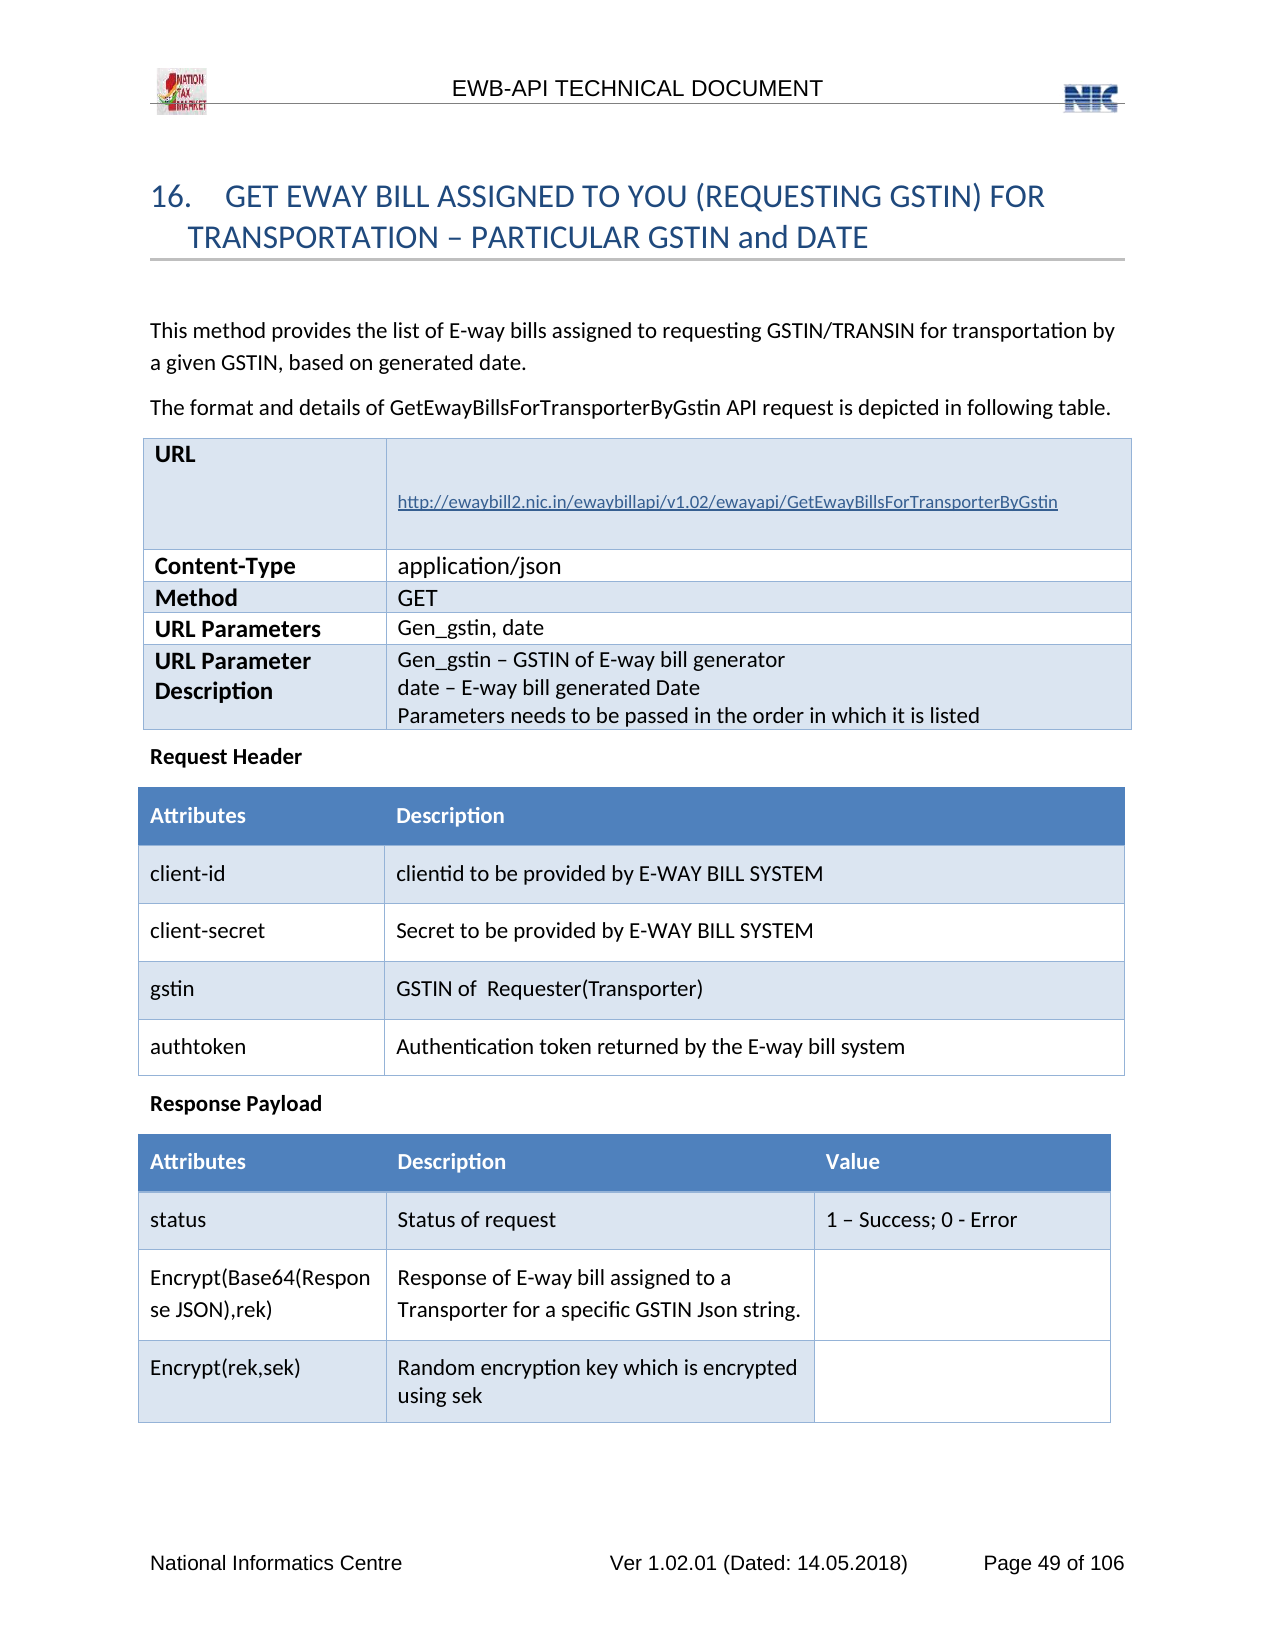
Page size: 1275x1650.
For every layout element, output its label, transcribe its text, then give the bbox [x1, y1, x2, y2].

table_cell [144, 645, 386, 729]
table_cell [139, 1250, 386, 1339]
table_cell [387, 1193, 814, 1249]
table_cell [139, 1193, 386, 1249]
text This method provides the list of E-way bills assigned to requesting GSTIN/TRANSIN for transportation by a given GSTIN, based on generated date. [150, 316, 1125, 376]
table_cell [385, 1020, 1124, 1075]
picture [156, 68, 207, 103]
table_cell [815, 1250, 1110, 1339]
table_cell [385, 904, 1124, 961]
text The format and details of GetEwayBillsForTransporterByGstin API request is depicted in following table. [150, 393, 1125, 421]
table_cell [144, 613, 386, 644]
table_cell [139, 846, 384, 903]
text Response Payload [150, 1089, 1125, 1117]
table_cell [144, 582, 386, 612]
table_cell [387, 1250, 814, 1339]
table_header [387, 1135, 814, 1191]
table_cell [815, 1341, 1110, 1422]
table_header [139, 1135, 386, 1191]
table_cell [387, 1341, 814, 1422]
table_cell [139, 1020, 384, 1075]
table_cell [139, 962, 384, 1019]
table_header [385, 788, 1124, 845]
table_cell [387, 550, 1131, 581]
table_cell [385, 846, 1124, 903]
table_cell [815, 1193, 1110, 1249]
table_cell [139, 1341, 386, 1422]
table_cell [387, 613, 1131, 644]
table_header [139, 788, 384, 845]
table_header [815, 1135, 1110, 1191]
text Request Header [150, 742, 1125, 771]
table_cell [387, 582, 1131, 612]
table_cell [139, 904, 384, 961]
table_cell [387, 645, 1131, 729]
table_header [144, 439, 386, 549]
picture [1059, 104, 1121, 115]
picture [156, 104, 207, 115]
picture [1059, 81, 1121, 103]
subtitle GET EWAY BILL ASSIGNED TO YOU (REQUESTING GSTIN) FOR TRANSPORTATION – PARTICULAR GSTIN and DATE [150, 175, 1125, 258]
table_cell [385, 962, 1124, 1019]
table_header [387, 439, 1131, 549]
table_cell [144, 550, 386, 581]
